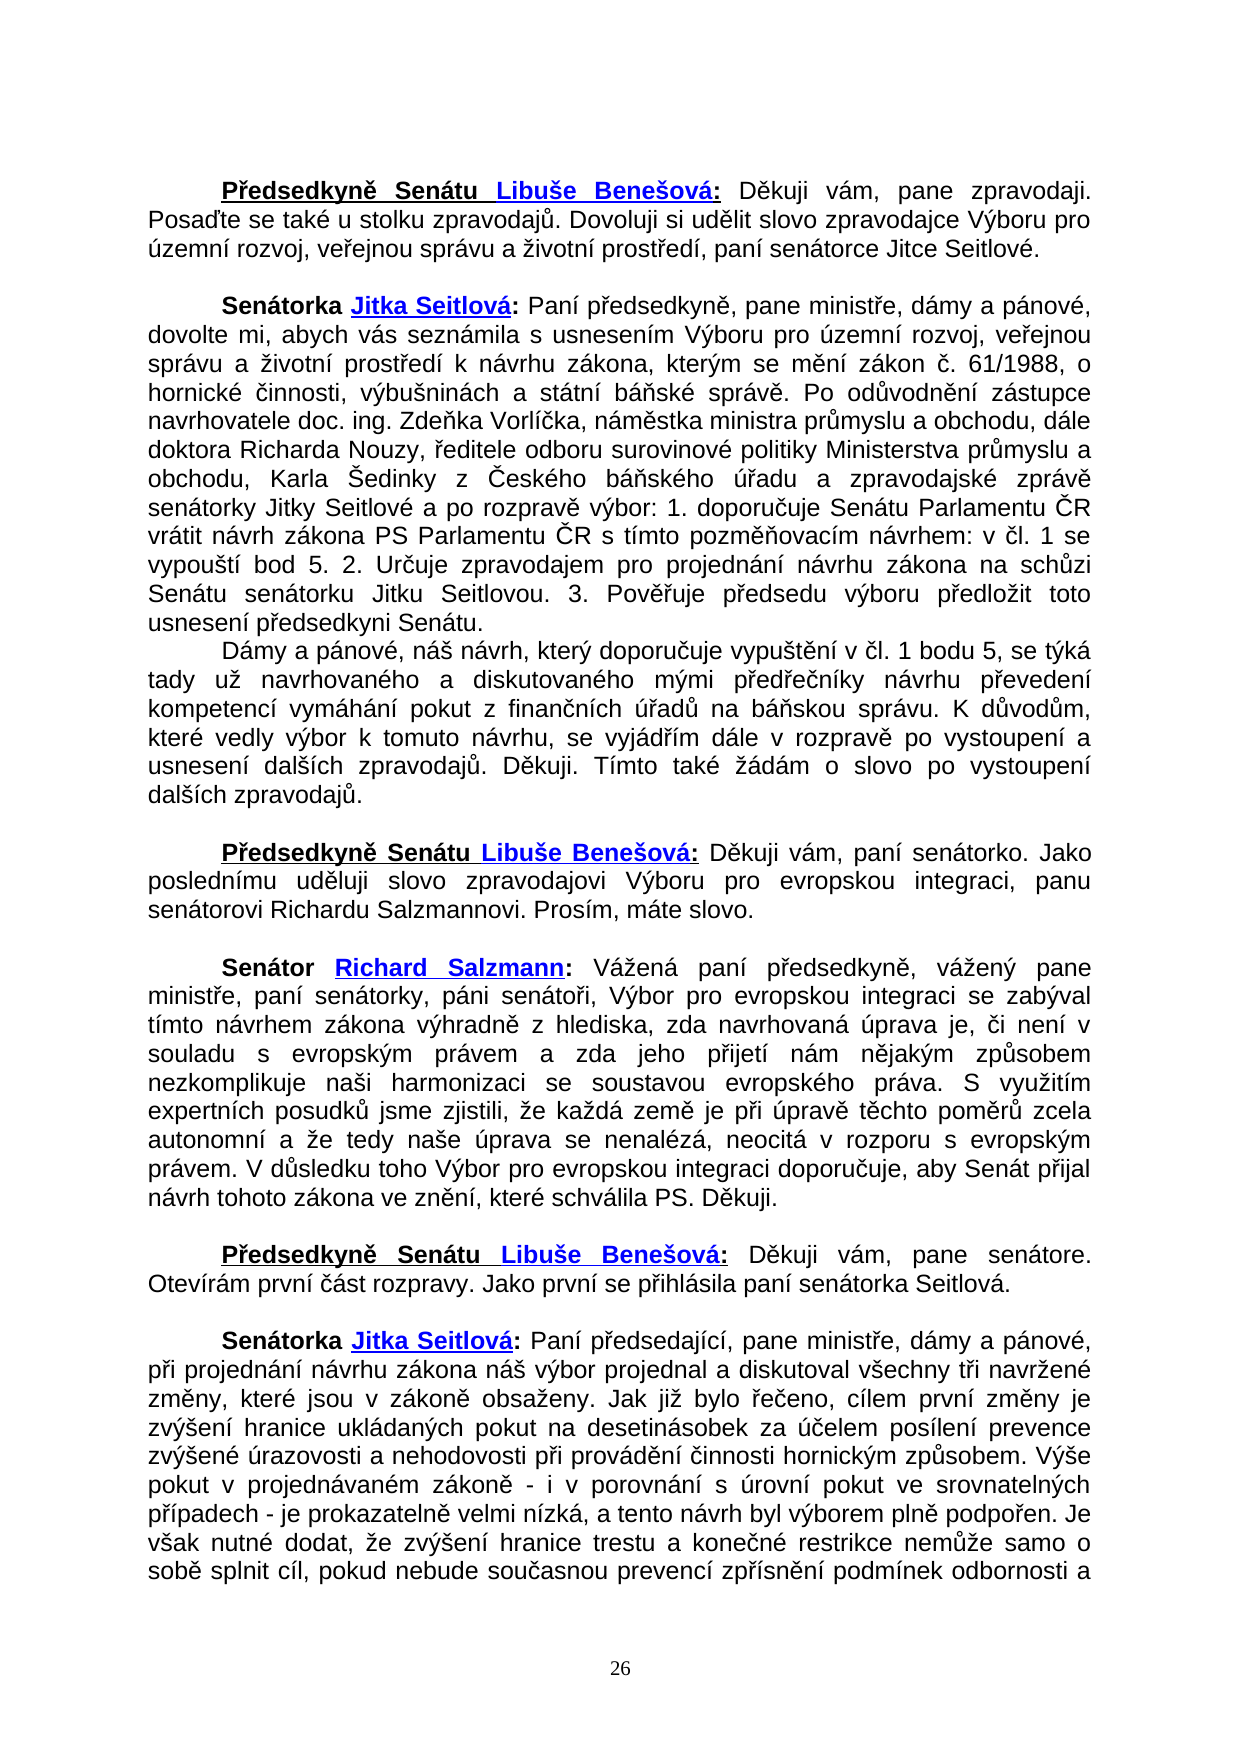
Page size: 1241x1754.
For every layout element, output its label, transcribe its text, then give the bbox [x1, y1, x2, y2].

text Předsedkyně Senátu Libuše Benešová: Děkuji vám, pane zpravodaji. Posaďte se také u stolku zpravodajů. Dovoluji si udělit slovo zpravodajce Výboru pro územní rozvoj, veřejnou správu a životní prostředí, paní senátorce Jitce Seitlové. [148, 176, 1093, 263]
text Předsedkyně Senátu Libuše Benešová: Děkuji vám, paní senátorko. Jako poslednímu uděluji slovo zpravodajovi Výboru pro evropskou integraci, panu senátorovi Richardu Salzmannovi. Prosím, máte slovo. [148, 838, 1093, 924]
text Předsedkyně Senátu Libuše Benešová: Děkuji vám, pane senátore. Otevírám první část rozpravy. Jako první se přihlásila paní senátorka Seitlová. [148, 1240, 1093, 1298]
text Senátor Richard Salzmann: Vážená paní předsedkyně, vážený pane ministře, paní senátorky, páni senátoři, Výbor pro evropskou integraci se zabýval tímto návrhem zákona výhradně z hlediska, zda navrhovaná úprava je, či není v souladu s evropským právem a zda jeho přijetí nám nějakým způsobem nezkomplikuje naši harmonizaci se soustavou evropského práva. S využitím expertních posudků jsme zjistili, že každá země je při úpravě těchto poměrů zcela autonomní a že tedy naše úprava se nenalézá, neocitá v rozporu s evropským právem. V důsledku toho Výbor pro evropskou integraci doporučuje, aby Senát přijal návrh tohoto zákona ve znění, které schválila PS. Děkuji. [148, 953, 1093, 1211]
text Senátorka Jitka Seitlová: Paní předsedkyně, pane ministře, dámy a pánové, dovolte mi, abych vás seznámila s usnesením Výboru pro územní rozvoj, veřejnou správu a životní prostředí k návrhu zákona, kterým se mění zákon č. 61/1988, o hornické činnosti, výbušninách a státní báňské správě. Po odůvodnění zástupce navrhovatele doc. ing. Zdeňka Vorlíčka, náměstka ministra průmyslu a obchodu, dále doktora Richarda Nouzy, ředitele odboru surovinové politiky Ministerstva průmyslu a obchodu, Karla Šedinky z Českého báňského úřadu a zpravodajské zprávě senátorky Jitky Seitlové a po rozpravě výbor: 1. doporučuje Senátu Parlamentu ČR vrátit návrh zákona PS Parlamentu ČR s tímto pozměňovacím návrhem: v čl. 1 se vypouští bod 5. 2. Určuje zpravodajem pro projednání návrhu zákona na schůzi Senátu senátorku Jitku Seitlovou. 3. Pověřuje předsedu výboru předložit toto usnesení předsedkyni Senátu. [148, 291, 1093, 636]
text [148, 1326, 1093, 1585]
text Dámy a pánové, náš návrh, který doporučuje vypuštění v čl. 1 bodu 5, se týká tady už navrhovaného a diskutovaného mými předřečníky návrhu převedení kompetencí vymáhání pokut z finančních úřadů na báňskou správu. K důvodům, které vedly výbor k tomuto návrhu, se vyjádřím dále v rozpravě po vystoupení a usnesení dalších zpravodajů. Děkuji. Tímto také žádám o slovo po vystoupení dalších zpravodajů. [148, 636, 1093, 809]
